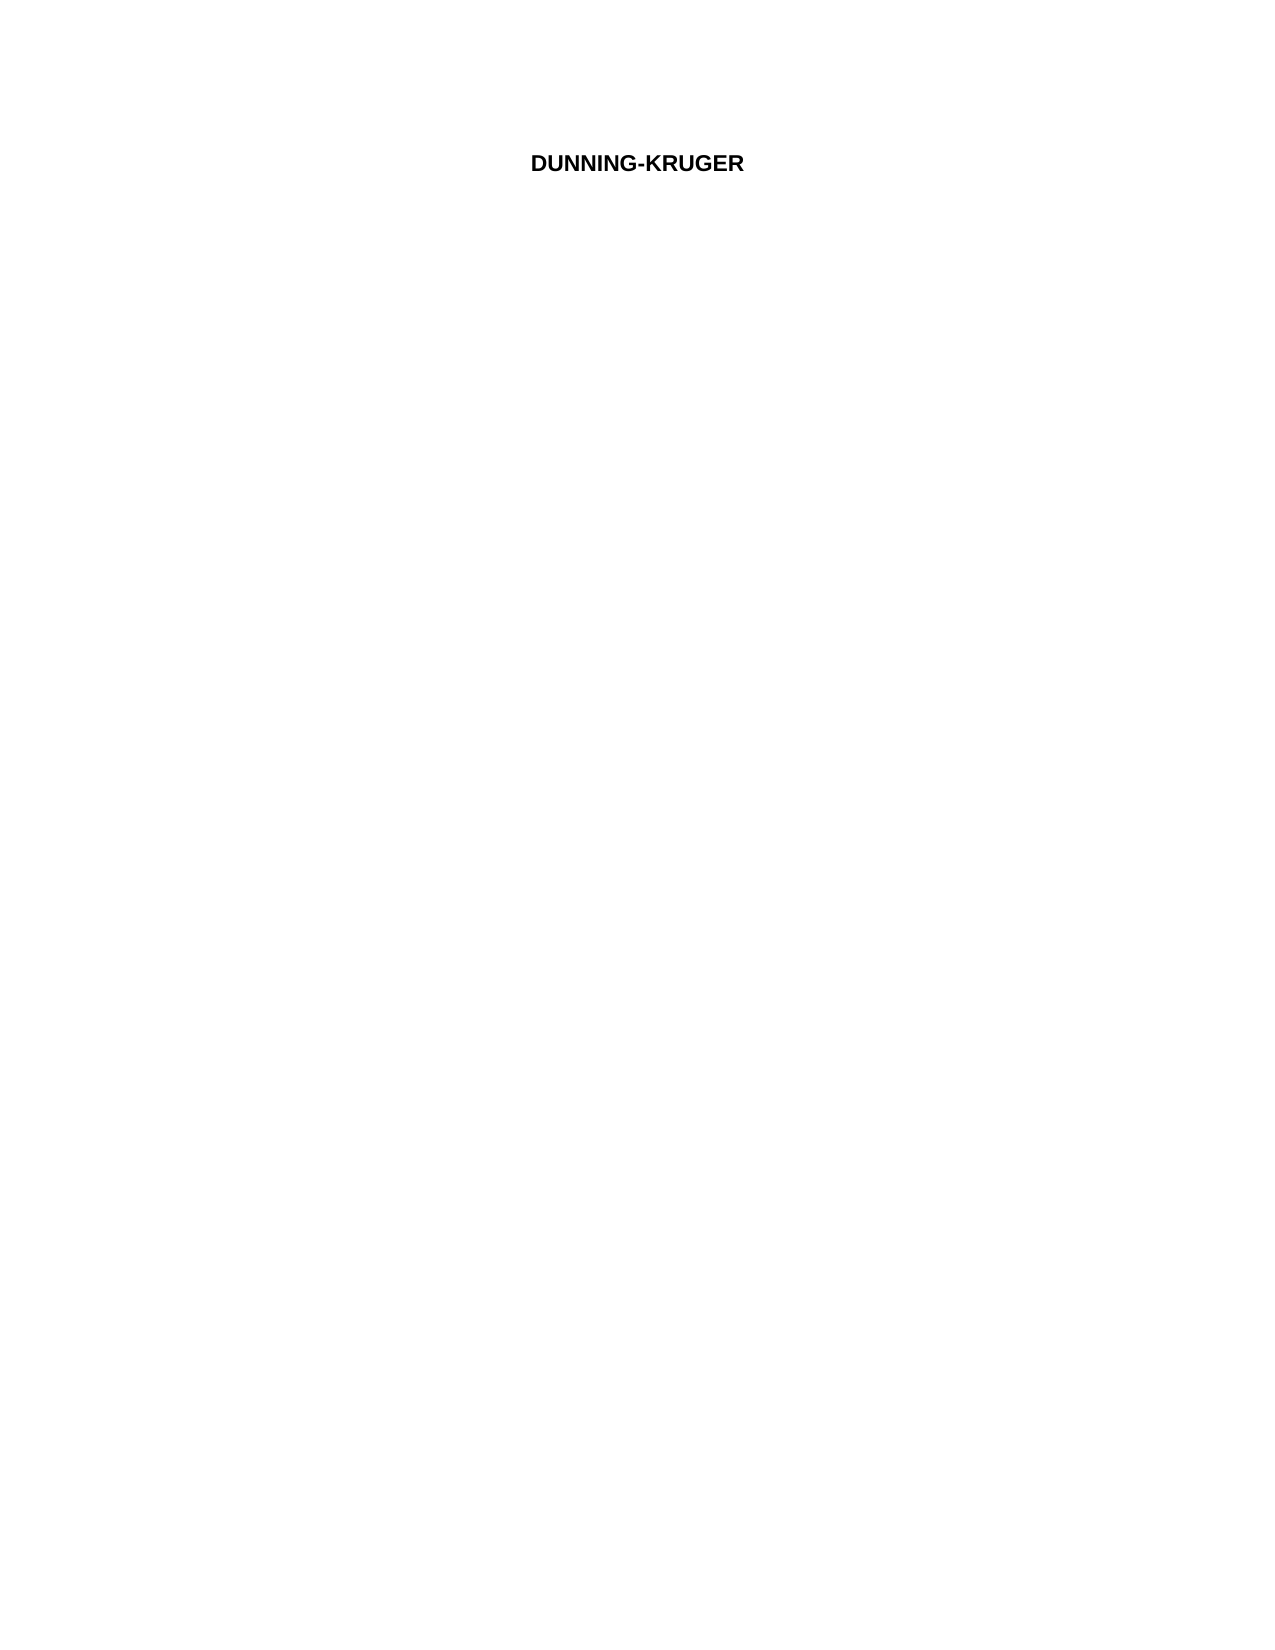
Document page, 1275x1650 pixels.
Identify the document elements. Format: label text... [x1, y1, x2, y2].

text DUNNING-KRUGER [150, 150, 1125, 176]
